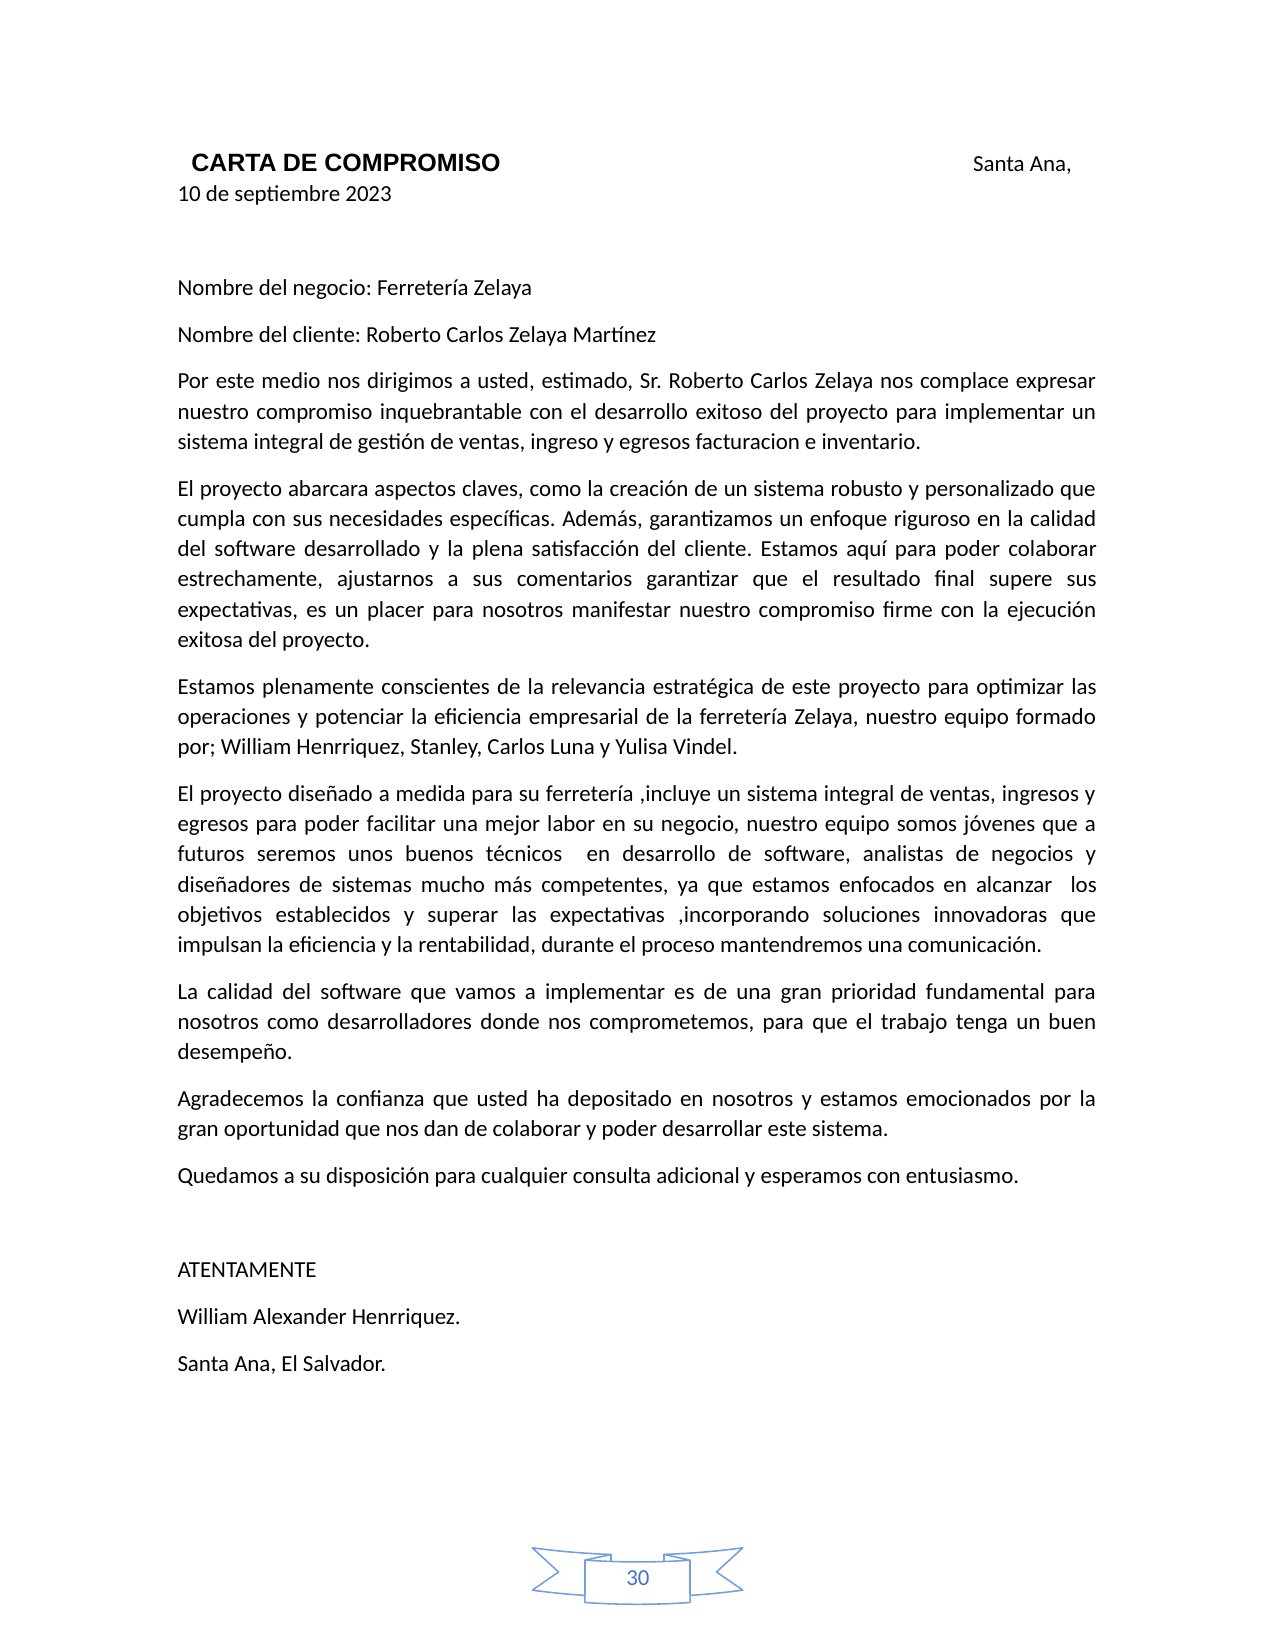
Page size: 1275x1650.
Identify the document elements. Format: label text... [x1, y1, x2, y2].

text ATENTAMENTE [177, 1255, 1098, 1283]
text Quedamos a su disposición para cualquier consulta adicional y esperamos con entusiasmo. [177, 1161, 1098, 1189]
text Santa Ana, El Salvador. [177, 1349, 1098, 1377]
text CARTA DE COMPROMISO Santa Ana, 10 de septiembre 2023 [177, 148, 1098, 207]
text Por este medio nos dirigimos a usted, estimado, Sr. Roberto Carlos Zelaya nos complace expresar nuestro compromiso inquebrantable con el desarrollo exitoso del proyecto para implementar un sistema integral de gestión de ventas, ingreso y egresos facturacion e inventario. [177, 367, 1098, 455]
text Nombre del cliente: Roberto Carlos Zelaya Martínez [177, 320, 1098, 348]
text William Alexander Henrriquez. [177, 1302, 1098, 1330]
text La calidad del software que vamos a implementar es de una gran prioridad fundamental para nosotros como desarrolladores donde nos comprometemos, para que el trabajo tenga un buen desempeño. [177, 977, 1098, 1065]
text Agradecemos la confianza que usted ha depositado en nosotros y estamos emocionados por la gran oportunidad que nos dan de colaborar y poder desarrollar este sistema. [177, 1084, 1098, 1142]
text Estamos plenamente conscientes de la relevancia estratégica de este proyecto para optimizar las operaciones y potenciar la eficiencia empresarial de la ferretería Zelaya, nuestro equipo formado por; William Henrriquez, Stanley, Carlos Luna y Yulisa Vindel. [177, 672, 1098, 760]
text El proyecto diseñado a medida para su ferretería ,incluye un sistema integral de ventas, ingresos y egresos para poder facilitar una mejor labor en su negocio, nuestro equipo somos jóvenes que a futuros seremos unos buenos técnicos en desarrollo de software, analistas de negocios y diseñadores de sistemas mucho más competentes, ya que estamos enfocados en alcanzar los objetivos establecidos y superar las expectativas ,incorporando soluciones innovadoras que impulsan la eficiencia y la rentabilidad, durante el proceso mantendremos una comunicación. [177, 779, 1098, 958]
text Nombre del negocio: Ferretería Zelaya [177, 273, 1098, 301]
text El proyecto abarcara aspectos claves, como la creación de un sistema robusto y personalizado que cumpla con sus necesidades específicas. Además, garantizamos un enfoque riguroso en la calidad del software desarrollado y la plena satisfacción del cliente. Estamos aquí para poder colaborar estrechamente, ajustarnos a sus comentarios garantizar que el resultado final supere sus expectativas, es un placer para nosotros manifestar nuestro compromiso firme con la ejecución exitosa del proyecto. [177, 474, 1098, 653]
